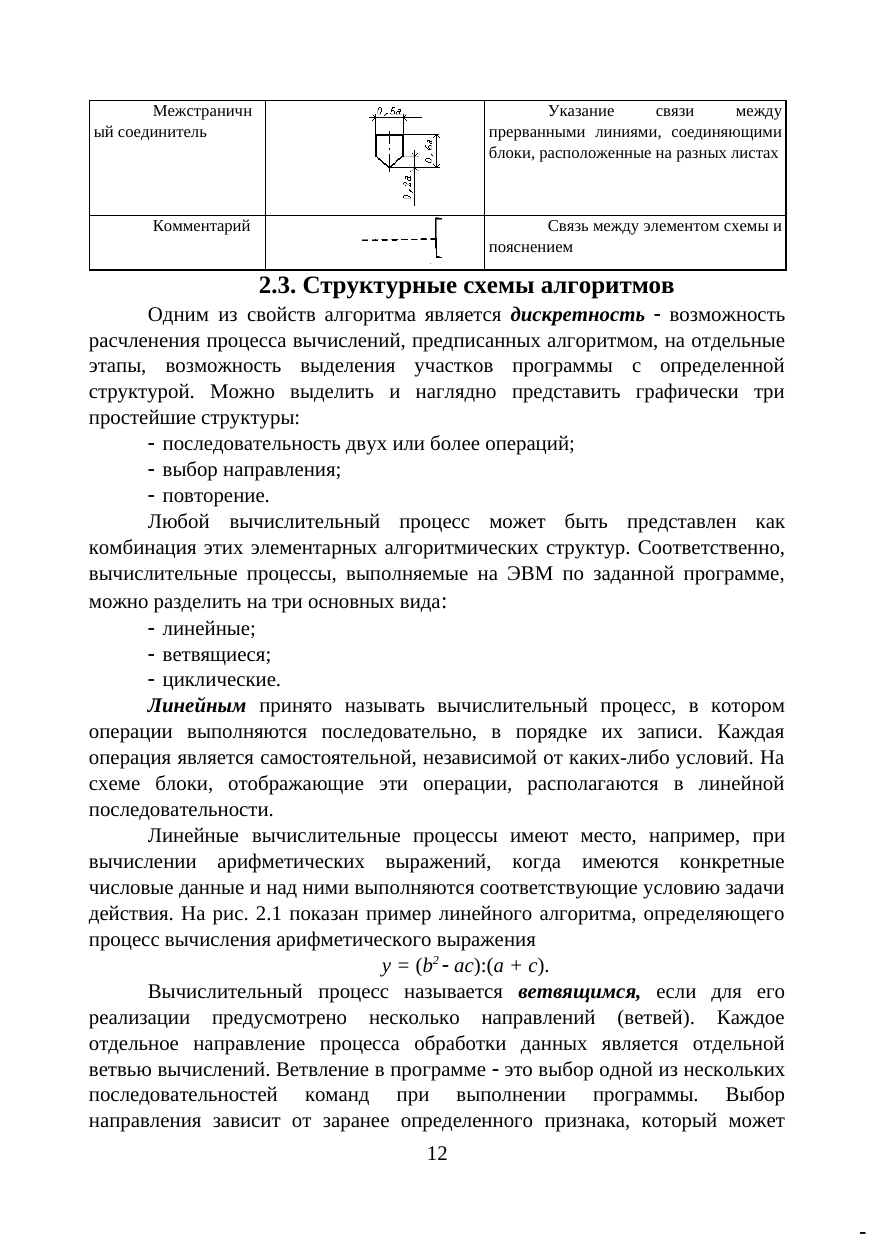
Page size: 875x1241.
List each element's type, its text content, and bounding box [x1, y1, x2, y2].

table_cell Межстраничный соединитель [90, 101, 265, 214]
list выбор направления; [89, 457, 785, 481]
picture [360, 101, 449, 213]
list последовательность двух или более операций; [89, 431, 785, 455]
list 2.3. Структурные схемы алгоритмов [148, 271, 785, 299]
list циклические. [89, 667, 785, 691]
list повторение. [89, 483, 785, 507]
table_cell Связь между элементом схемы и пояснением [485, 216, 785, 269]
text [89, 979, 785, 1132]
table_cell [266, 216, 484, 269]
table_cell [266, 101, 484, 214]
table_cell Указание связи между прерванными линиями, соединяющими блоки, расположенные на разных листах [485, 101, 785, 214]
text y = (b2 ас):(а + с). [89, 953, 785, 977]
list ветвящиеся; [89, 641, 785, 666]
list линейные; [89, 616, 785, 639]
text Линейные вычислительные процессы имеют место, например, при вычислении арифметических выражений, когда имеются конкретные числовые данные и над ними выполняются соответствующие условию задачи действия. На рис. 2.1 показан пример линейного алгоритма, определяющего процесс вычисления арифметического выражения [89, 823, 785, 951]
table_cell Комментарий [90, 216, 265, 269]
text Линейным принято называть вычислительный процесс, в котором операции выполняются последовательно, в порядке их записи. Каждая операция является самостоятельной, независимой от каких-либо условий. На схеме блоки, отображающие эти операции, располагаются в линейной последовательности. [89, 693, 785, 821]
text Одним из свойств алгоритма является дискретность возможность расчленения процесса вычислений, предписанных алгоритмом, на отдельные этапы, возможность выделения участков программы с определенной структурой. Можно выделить и наглядно представить графически три простейшие структуры: [89, 302, 785, 429]
text Любой вычислительный процесс может быть представлен как комбинация этих элементарных алгоритмических структур. Соответственно, вычислительные процессы, выполняемые на ЭВМ по заданной программе, можно разделить на три основных вида: [89, 509, 785, 613]
